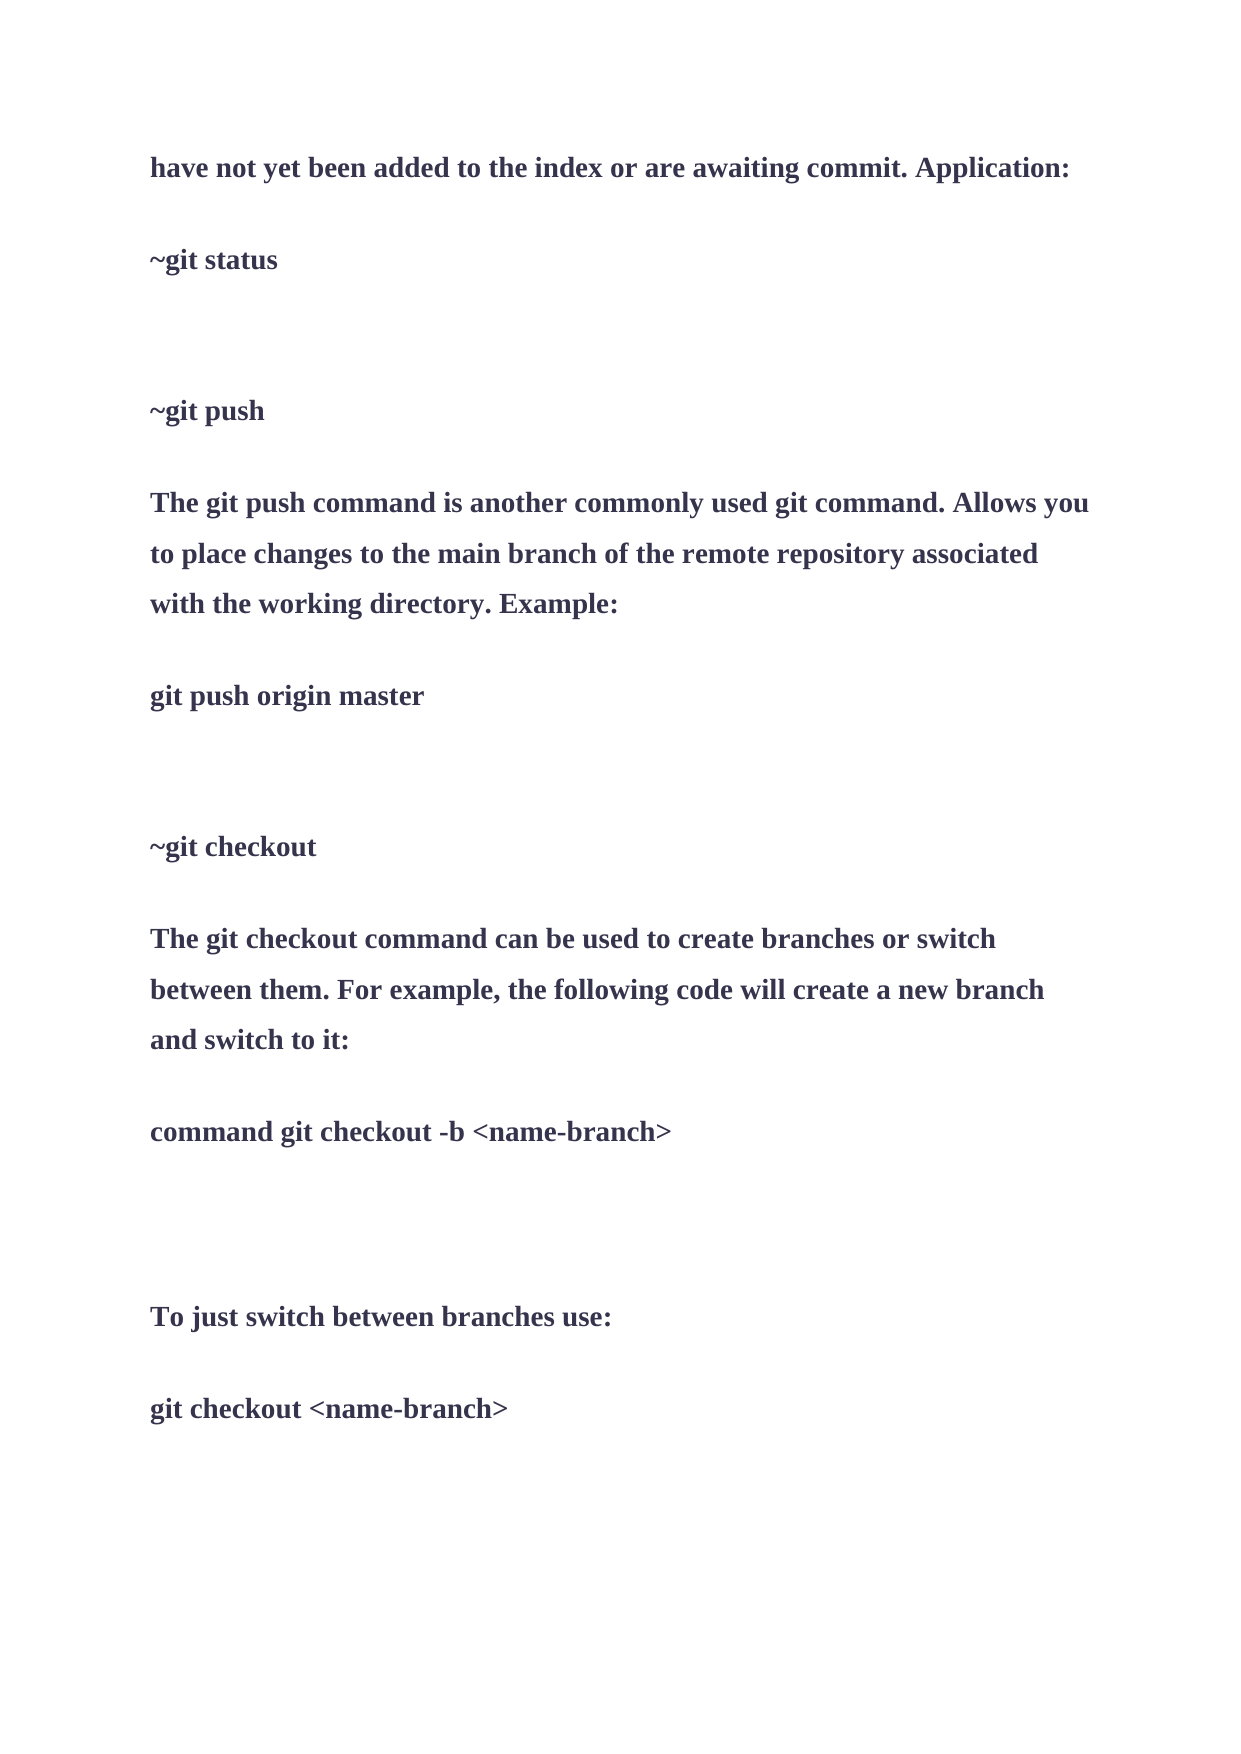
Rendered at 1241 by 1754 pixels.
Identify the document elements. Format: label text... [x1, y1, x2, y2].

text ~git push The git push command is another commonly used git command. Allows you to place changes to the main branch of the remote repository associated with the working directory. Example: git push origin master [150, 393, 1090, 799]
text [150, 150, 1090, 363]
text ~git checkout The git checkout command can be used to create branches or switch between them. For example, the following code will create a new branch and switch to it: command git checkout -b <name-branch> To just switch between branches use: git checkout <name-branch> [150, 829, 1090, 1512]
